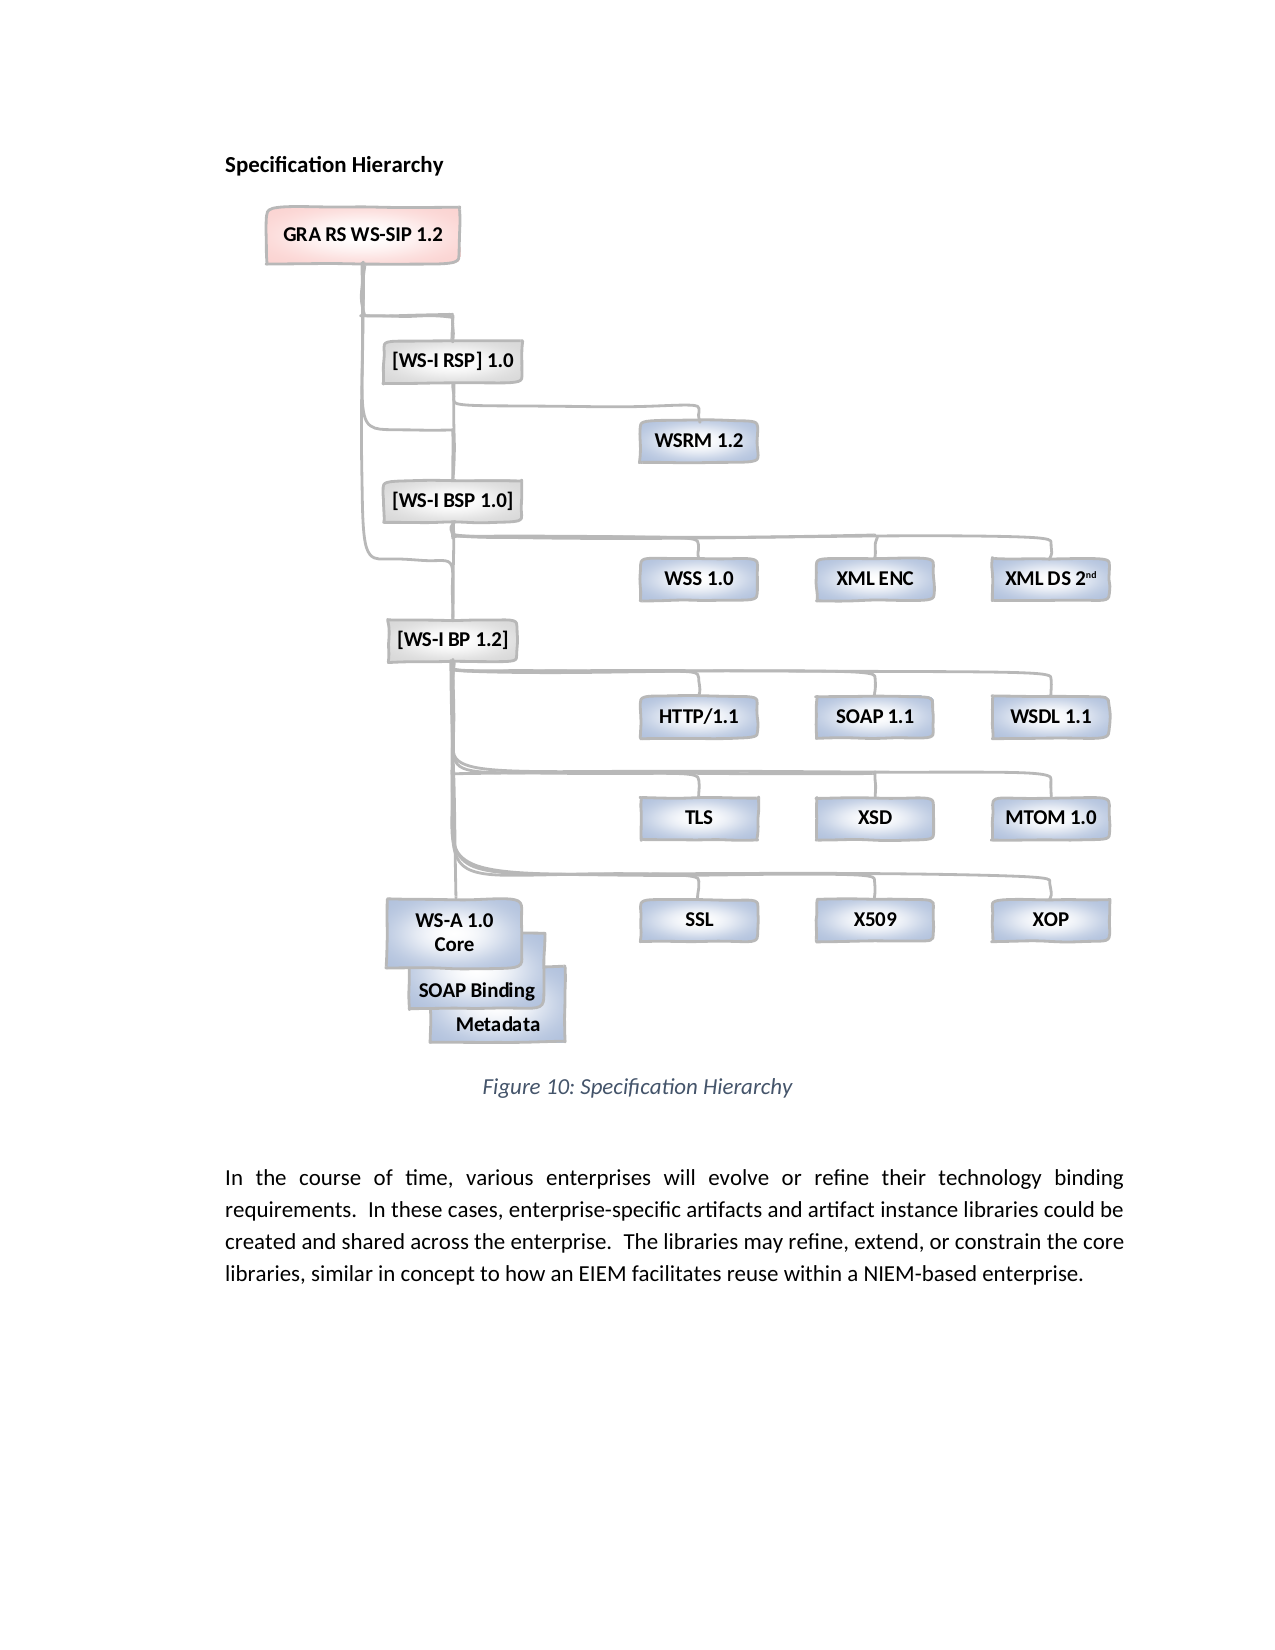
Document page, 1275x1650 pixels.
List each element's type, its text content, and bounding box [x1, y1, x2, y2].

text In the course of time, various enterprises will evolve or refine their technology binding requirements. In these cases, enterprise-specific artifacts and artifact instance libraries could be created and shared across the enterprise. The libraries may refine, extend, or constrain the core libraries, similar in concept to how an EIEM facilitates reuse within a NIEM-based enterprise. [225, 1255, 1125, 1287]
text Specification Hierarchy [225, 150, 1125, 178]
text In the course of time, various enterprises will evolve or refine their technology binding requirements. In these cases, enterprise-specific artifacts and artifact instance libraries could be created and shared across the enterprise. The libraries may refine, extend, or constrain the core libraries, similar in concept to how an EIEM facilitates reuse within a NIEM-based enterprise. [225, 1191, 1125, 1227]
